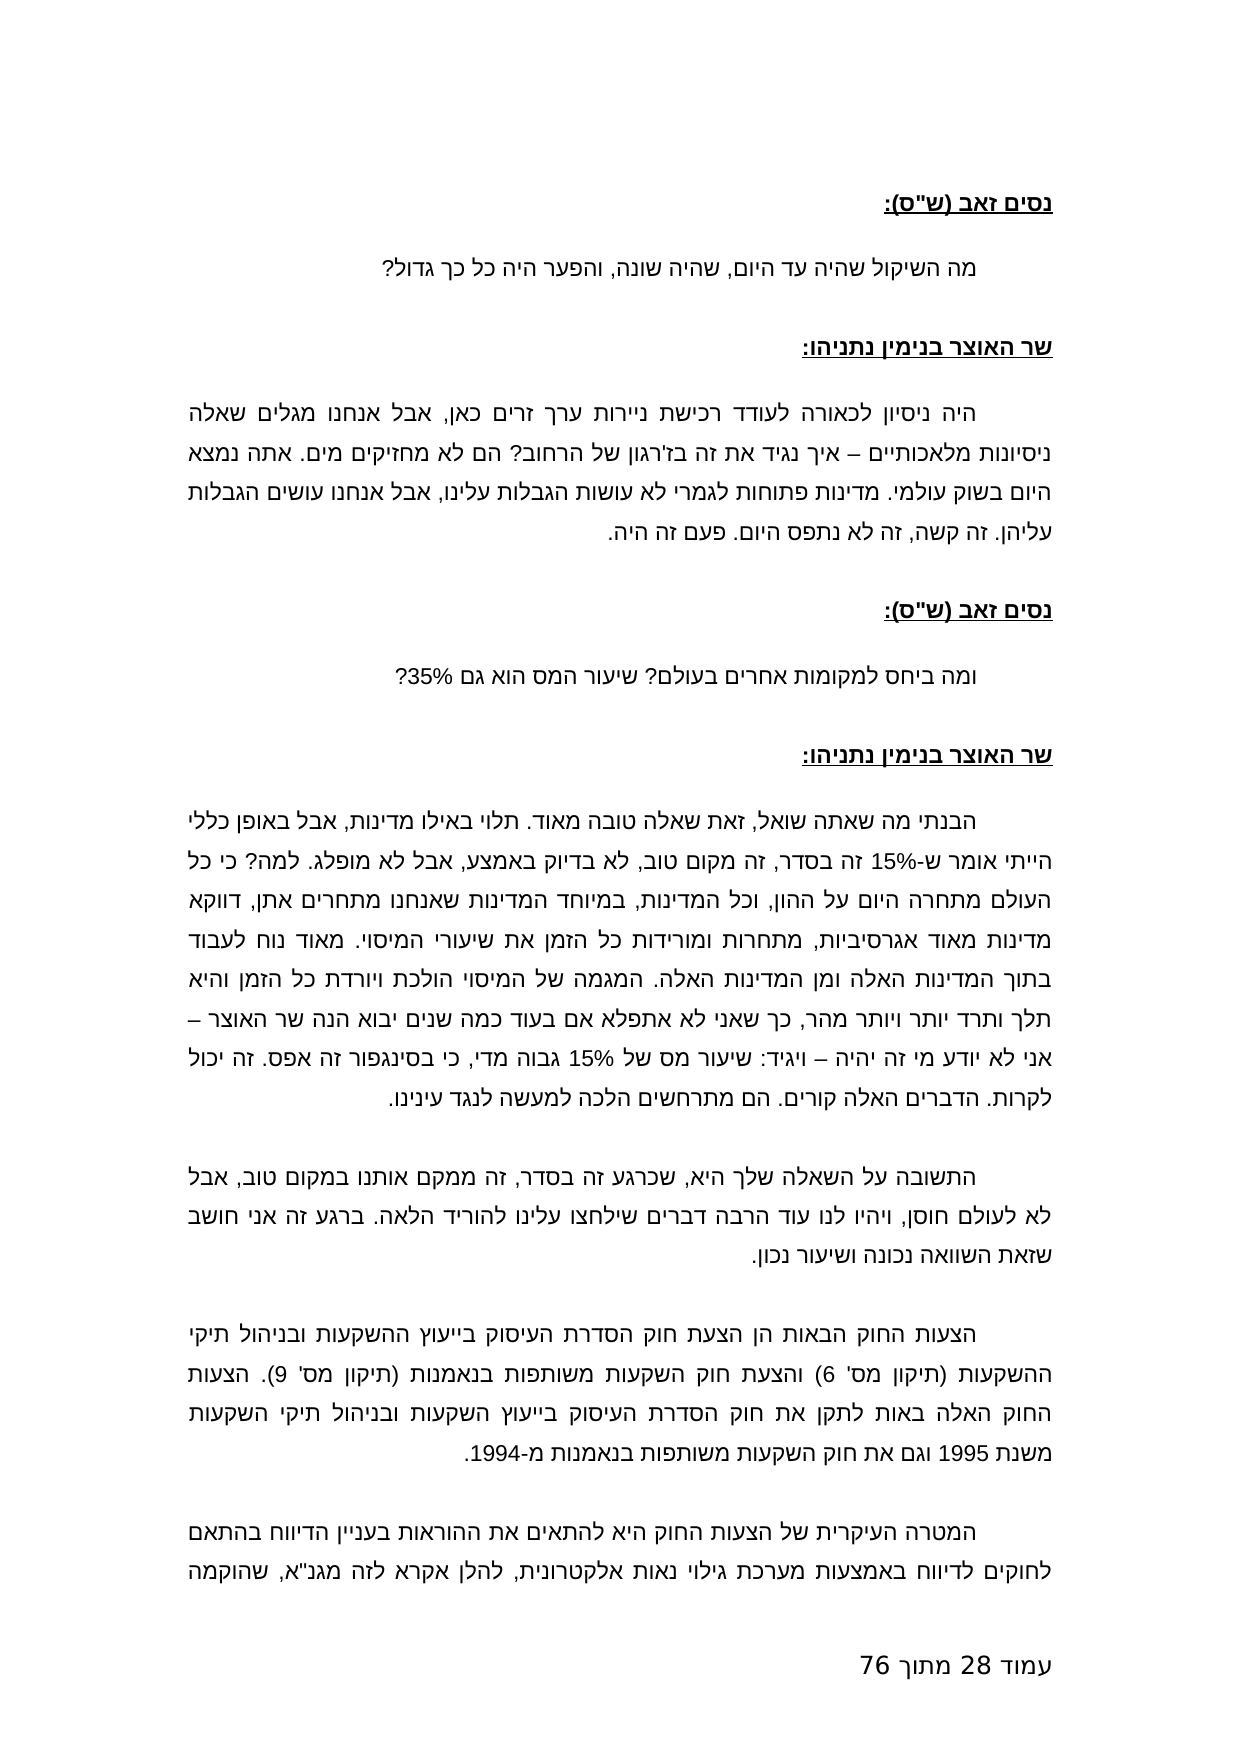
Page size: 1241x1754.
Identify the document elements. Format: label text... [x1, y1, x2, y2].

text נסים זאב (ש"ס): [187, 597, 1053, 624]
text היה ניסיון לכאורה לעודד רכישת ניירות ערך זרים כאן, אבל אנחנו מגלים שאלה ניסיונות מלאכותיים – איך נגיד את זה בז'רגון של הרחוב? הם לא מחזיקים מים. אתה נמצא היום בשוק עולמי. מדינות פתוחות לגמרי לא עושות הגבלות עלינו, אבל אנחנו עושים הגבלות עליהן. זה קשה, זה לא נתפס היום. פעם זה היה. [187, 400, 1053, 545]
text שר האוצר בנימין נתניהו: [187, 334, 1053, 361]
text התשובה על השאלה שלך היא, שכרגע זה בסדר, זה ממקם אותנו במקום טוב, אבל לא לעולם חוסן, ויהיו לנו עוד הרבה דברים שילחצו עלינו להוריד הלאה. ברגע זה אני חושב שזאת השוואה נכונה ושיעור נכון. [187, 1163, 1053, 1269]
text הצעות החוק הבאות הן הצעת חוק הסדרת העיסוק בייעוץ ההשקעות ובניהול תיקי ההשקעות (תיקון מס' 6) והצעת חוק השקעות משותפות בנאמנות (תיקון מס' 9). הצעות החוק האלה באות לתקן את חוק הסדרת העיסוק בייעוץ השקעות ובניהול תיקי השקעות משנת 1995 וגם את חוק השקעות משותפות בנאמנות מ-1994. [187, 1321, 1053, 1466]
text ומה ביחס למקומות אחרים בעולם? שיעור המס הוא גם 35%? [187, 663, 1053, 690]
text נסים זאב (ש"ס): [187, 189, 1053, 216]
text שר האוצר בנימין נתניהו: [187, 742, 1053, 769]
text מה השיקול שהיה עד היום, שהיה שונה, והפער היה כל כך גדול? [187, 255, 1053, 282]
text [187, 1519, 1053, 1584]
text הבנתי מה שאתה שואל, זאת שאלה טובה מאוד. תלוי באילו מדינות, אבל באופן כללי הייתי אומר ש-15% זה בסדר, זה מקום טוב, לא בדיוק באמצע, אבל לא מופלג. למה? כי כל העולם מתחרה היום על ההון, וכל המדינות, במיוחד המדינות שאנחנו מתחרים אתן, דווקא מדינות מאוד אגרסיביות, מתחרות ומורידות כל הזמן את שיעורי המיסוי. מאוד נוח לעבוד בתוך המדינות האלה ומן המדינות האלה. המגמה של המיסוי הולכת ויורדת כל הזמן והיא תלך ותרד יותר ויותר מהר, כך שאני לא אתפלא אם בעוד כמה שנים יבוא הנה שר האוצר – אני לא יודע מי זה יהיה – ויגיד: שיעור מס של 15% גבוה מדי, כי בסינגפור זה אפס. זה יכול לקרות. הדברים האלה קורים. הם מתרחשים הלכה למעשה לנגד עינינו. [187, 808, 1053, 1111]
